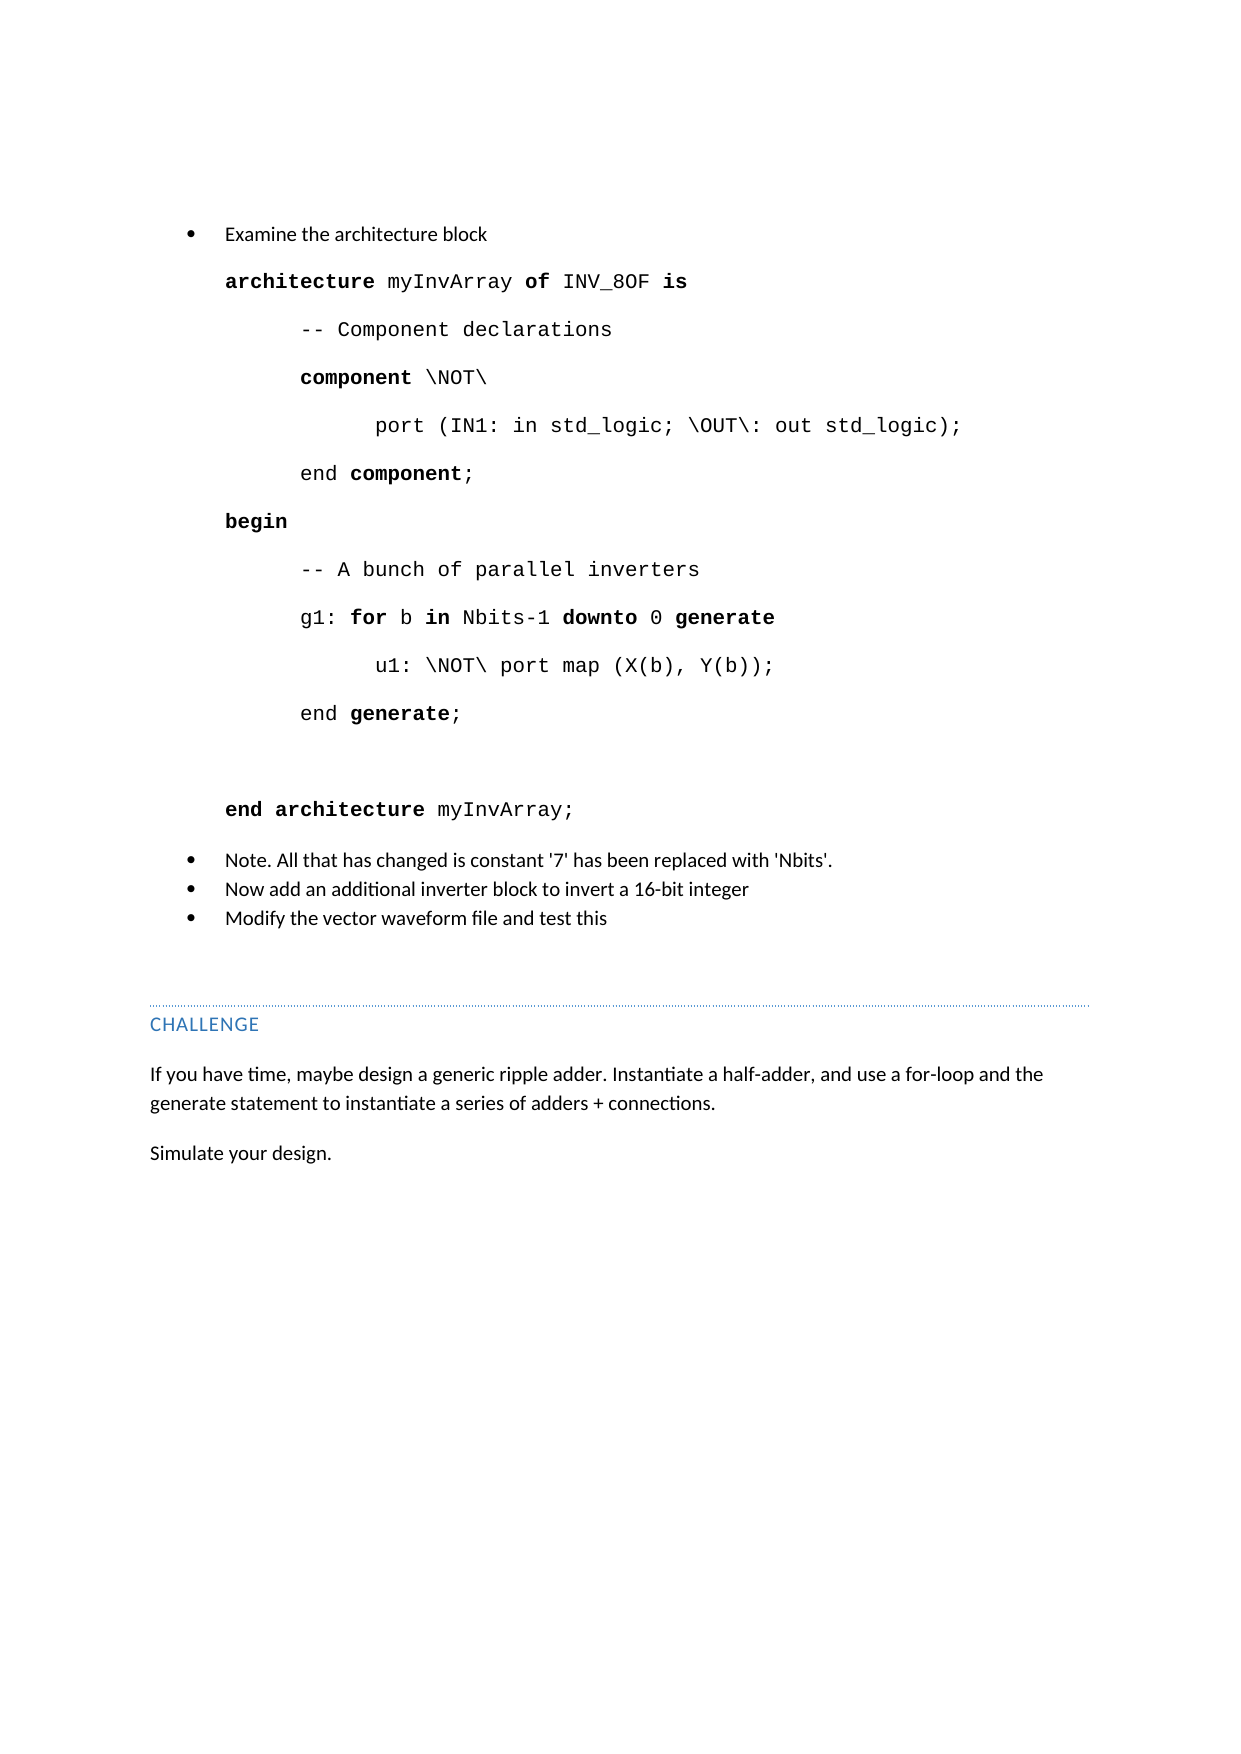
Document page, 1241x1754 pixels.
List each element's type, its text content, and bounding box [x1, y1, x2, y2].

text If you have time, maybe design a generic ripple adder. Instantiate a half-adder, and use a for-loop and the generate statement to instantiate a series of adders + connections. [150, 1061, 1090, 1116]
text u1: \NOT\ port map (X(b), Y(b)); [225, 655, 1090, 679]
list Now add an additional inverter block to invert a 16-bit integer [187, 876, 1090, 902]
text end generate; [225, 703, 1090, 727]
text g1: for b in Nbits-1 downto 0 generate [225, 607, 1090, 631]
list Note. All that has changed is constant '7' has been replaced with 'Nbits'. [187, 847, 1090, 872]
list Modify the vector waveform file and test this [187, 905, 1090, 931]
text end architecture myInvArray; [225, 799, 1090, 823]
text architecture myInvArray of INV_8OF is [225, 271, 1090, 294]
text end component; [225, 463, 1090, 487]
list Examine the architecture block [187, 221, 1090, 246]
text port (IN1: in std_logic; \OUT\: out std_logic); [225, 415, 1090, 438]
text -- Component declarations [225, 319, 1090, 342]
text Simulate your design. [150, 1140, 1090, 1166]
text -- A bunch of parallel inverters [225, 559, 1090, 583]
text component \NOT\ [225, 367, 1090, 391]
text begin [225, 511, 1090, 534]
subtitle ChALLENGE [150, 1005, 1090, 1037]
